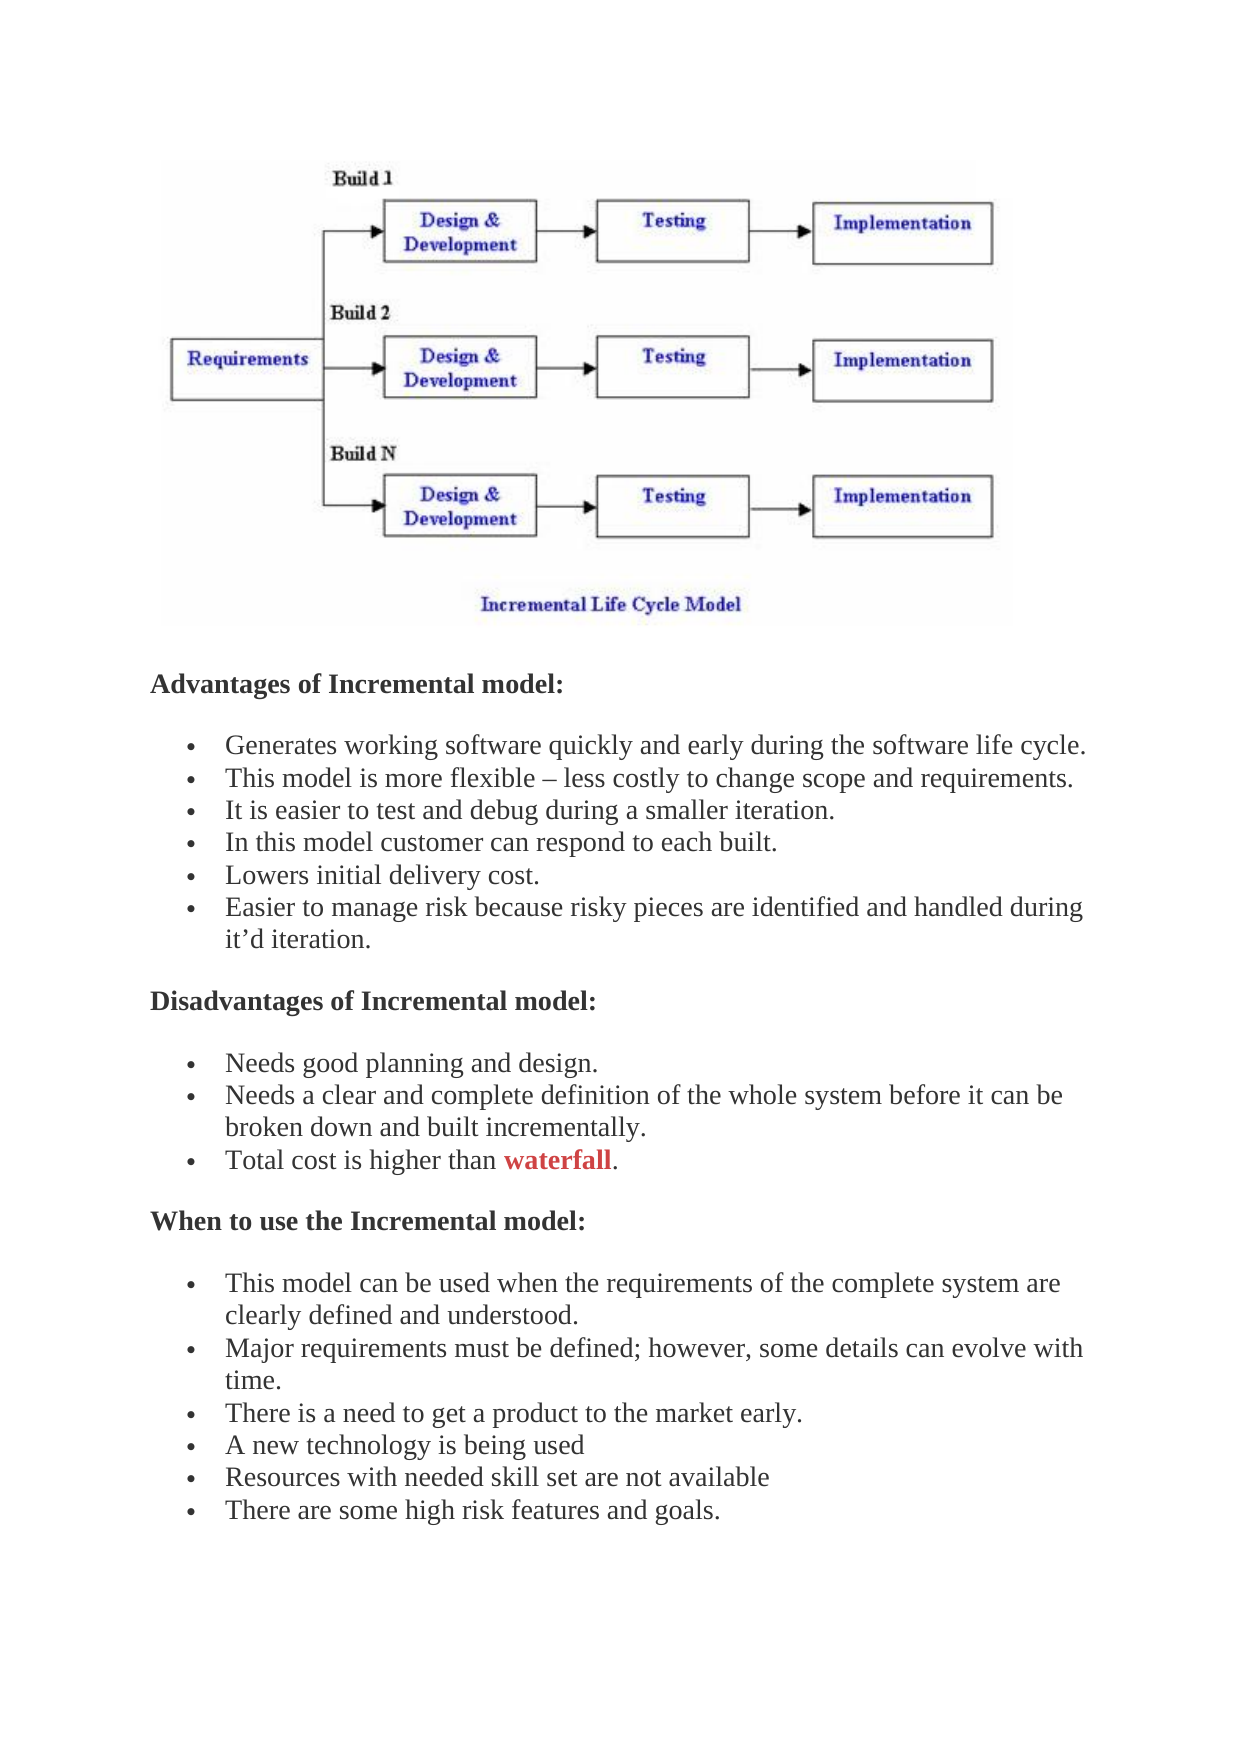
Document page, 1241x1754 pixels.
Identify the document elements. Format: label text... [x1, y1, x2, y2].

list Needs good planning and design. [187, 1046, 1090, 1078]
list This model is more flexible – less costly to change scope and requirements. [187, 761, 1090, 793]
list There are some high risk features and goals. [187, 1493, 1090, 1525]
list Generates working software quickly and early during the software life cycle. [187, 728, 1090, 761]
list Needs a clear and complete definition of the whole system before it can be broken down and built incrementally. [187, 1078, 1090, 1143]
text Advantages of Incremental model: [150, 667, 1090, 699]
picture [150, 150, 1022, 638]
text Disadvantages of Incremental model: [150, 984, 1090, 1017]
list In this model customer can respond to each built. [187, 825, 1090, 858]
text When to use the Incremental model: [150, 1204, 1090, 1237]
list There is a need to get a product to the market early. [187, 1396, 1090, 1428]
list Lowers initial delivery cost. [187, 858, 1090, 890]
list Resources with needed skill set are not available [187, 1460, 1090, 1493]
list A new technology is being used [187, 1428, 1090, 1460]
list Major requirements must be defined; however, some details can evolve with time. [187, 1331, 1090, 1396]
list This model can be used when the requirements of the complete system are clearly defined and understood. [187, 1266, 1090, 1331]
list Easier to manage risk because risky pieces are identified and handled during it’d iteration. [187, 890, 1090, 955]
list It is easier to test and debug during a smaller iteration. [187, 793, 1090, 825]
list Total cost is higher than waterfall. [187, 1143, 1090, 1175]
